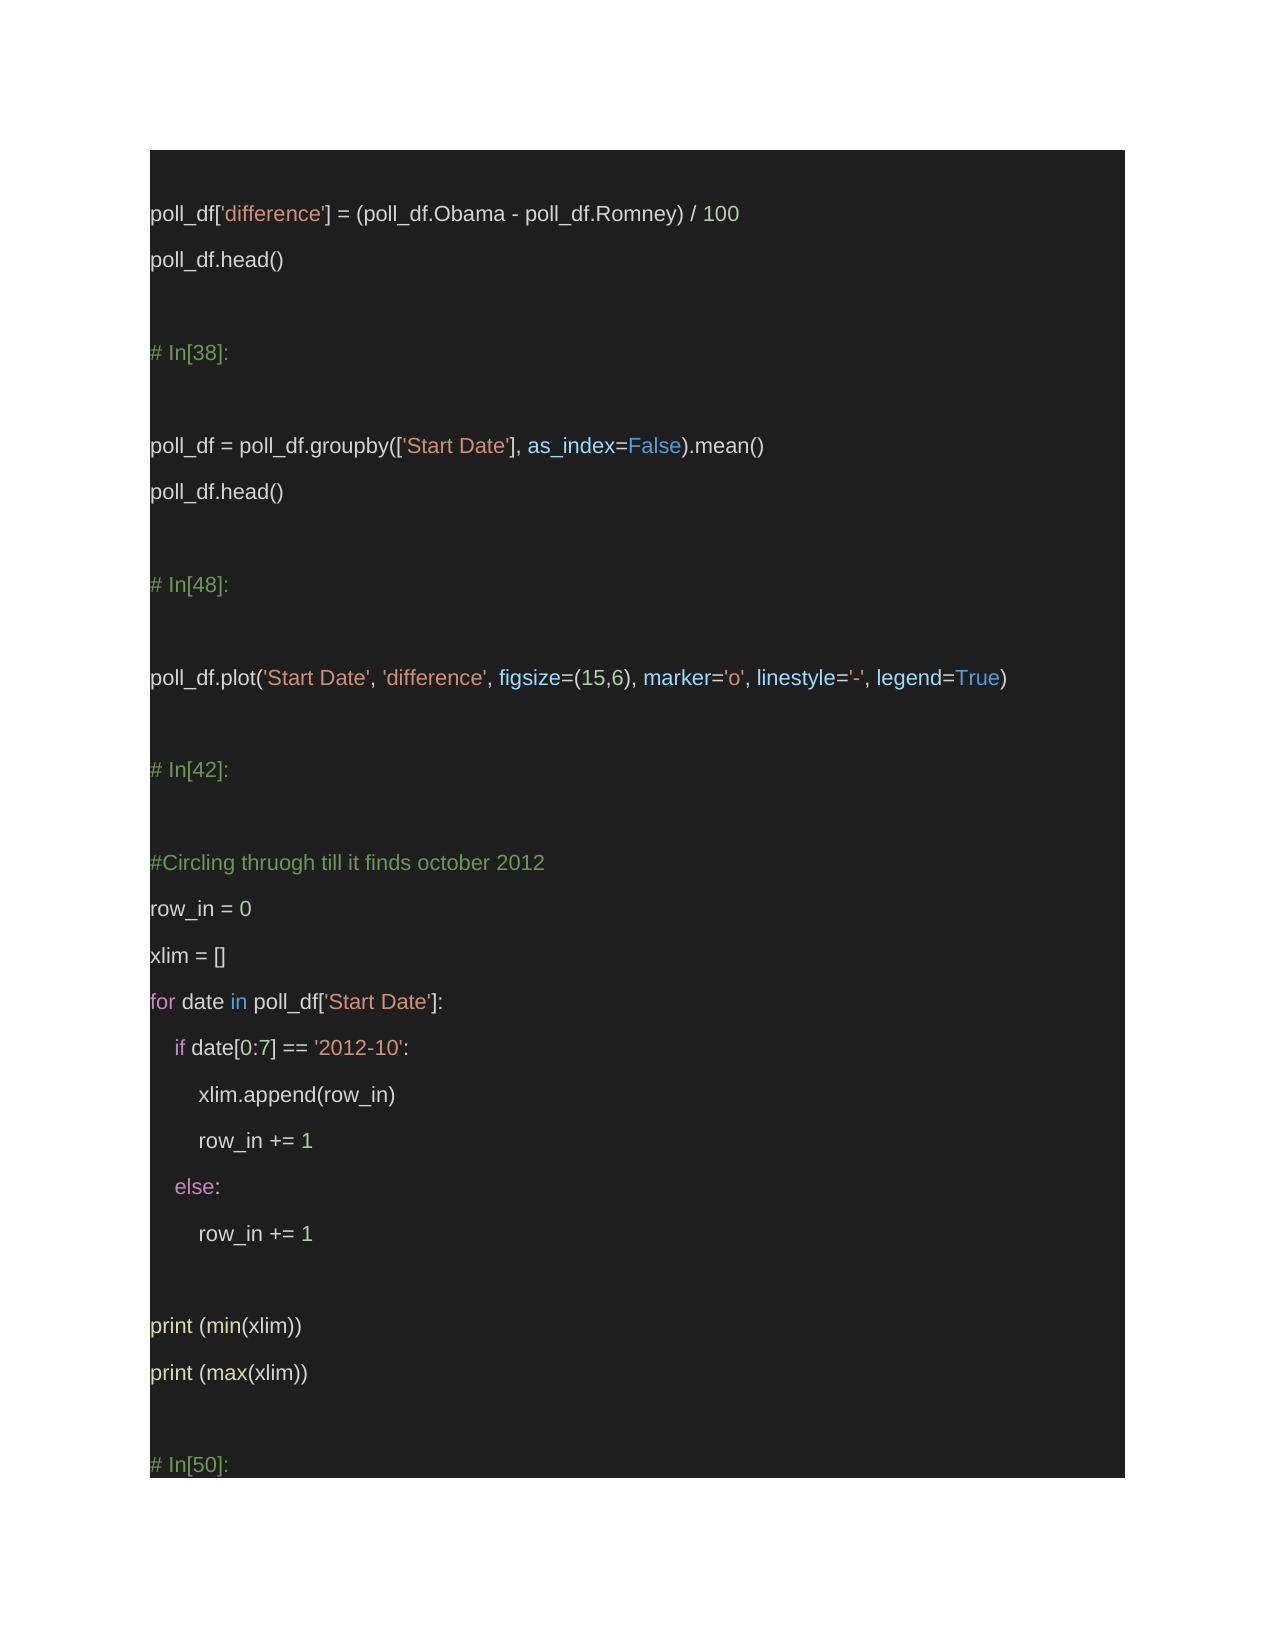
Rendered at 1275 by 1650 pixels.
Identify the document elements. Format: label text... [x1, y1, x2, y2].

text # In[48]: [150, 567, 1125, 597]
text poll_df = poll_df.groupby(['Start Date'], as_index=False).mean() [150, 428, 1125, 458]
text print (min(xlim)) [150, 1309, 1125, 1338]
text xlim = [] [150, 938, 1125, 968]
text poll_df.plot('Start Date', 'difference', figsize=(15,6), marker='o', linestyle='-', legend=True) [150, 660, 1125, 689]
text xlim.append(row_in) [150, 1077, 1125, 1107]
text print (max(xlim)) [150, 1355, 1125, 1385]
text # In[42]: [150, 753, 1125, 782]
text # In[38]: [150, 335, 1125, 365]
text row_in += 1 [150, 1216, 1125, 1246]
text else: [150, 1170, 1125, 1199]
text poll_df.head() [150, 243, 1125, 272]
text #Circling thruogh till it finds october 2012 [150, 845, 1125, 875]
text poll_df.head() [150, 474, 1125, 504]
text row_in += 1 [150, 1123, 1125, 1153]
text # In[50]: [150, 1448, 1125, 1478]
text for date in poll_df['Start Date']: [150, 984, 1125, 1014]
text poll_df['difference'] = (poll_df.Obama - poll_df.Romney) / 100 [150, 196, 1125, 226]
text row_in = 0 [150, 892, 1125, 921]
text if date[0:7] == '2012-10': [150, 1031, 1125, 1060]
